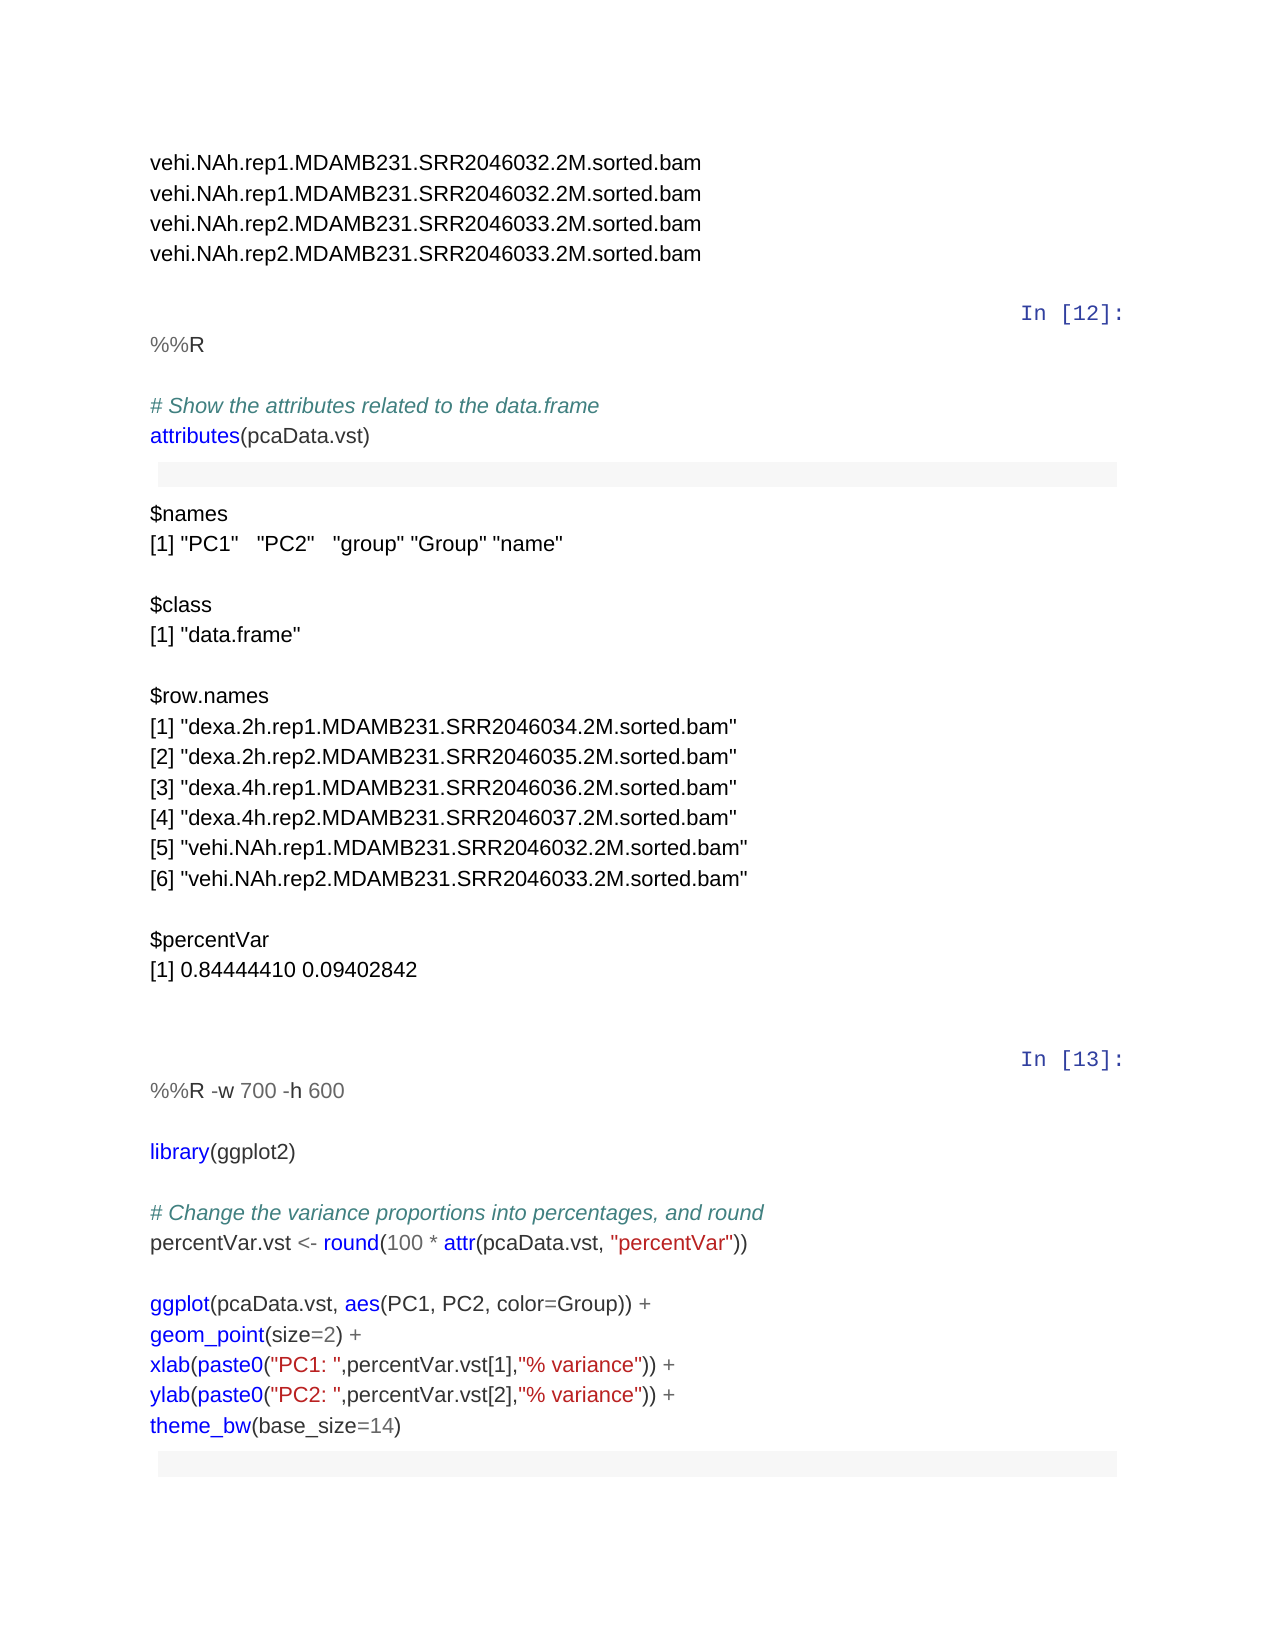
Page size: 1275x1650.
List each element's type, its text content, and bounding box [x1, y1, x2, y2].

text geom_point(size=2) + [150, 1321, 1125, 1347]
text theme_bw(base_size=14) [150, 1413, 1125, 1438]
text [2] "dexa.2h.rep2.MDAMB231.SRR2046035.2M.sorted.bam" [150, 744, 1125, 769]
text $percentVar [150, 927, 1125, 952]
text [4] "dexa.4h.rep2.MDAMB231.SRR2046037.2M.sorted.bam" [150, 805, 1125, 830]
text xlab(paste0("PC1: ",percentVar.vst[1],"% variance")) + [150, 1352, 1125, 1377]
text percentVar.vst <- round(100 * attr(pcaData.vst, "percentVar")) [150, 1230, 1125, 1255]
text ggplot(pcaData.vst, aes(PC1, PC2, color=Group)) + [150, 1291, 1125, 1316]
text # Show the attributes related to the data.frame [150, 393, 1125, 418]
text %%R [150, 332, 1125, 357]
text [3] "dexa.4h.rep1.MDAMB231.SRR2046036.2M.sorted.bam" [150, 774, 1125, 800]
text library(ggplot2) [150, 1139, 1125, 1164]
text In [12]: [150, 302, 1125, 327]
text [5] "vehi.NAh.rep1.MDAMB231.SRR2046032.2M.sorted.bam" [150, 835, 1125, 861]
text %%R -w 700 -h 600 [150, 1078, 1125, 1103]
text vehi.NAh.rep2.MDAMB231.SRR2046033.2M.sorted.bam vehi.NAh.rep2.MDAMB231.SRR2046033.2M.sorted.bam [150, 211, 1125, 266]
text # Change the variance proportions into percentages, and round [150, 1200, 1125, 1225]
text $row.names [150, 683, 1125, 708]
text [6] "vehi.NAh.rep2.MDAMB231.SRR2046033.2M.sorted.bam" [150, 866, 1125, 891]
text [1] "data.frame" [150, 622, 1125, 648]
text [1] 0.84444410 0.09402842 [150, 957, 1125, 982]
text In [13]: [150, 1048, 1125, 1073]
text vehi.NAh.rep1.MDAMB231.SRR2046032.2M.sorted.bam vehi.NAh.rep1.MDAMB231.SRR2046032.2M.sorted.bam [150, 150, 1125, 206]
text [1] "PC1" "PC2" "group" "Group" "name" [150, 531, 1125, 556]
text attributes(pcaData.vst) [150, 423, 1125, 448]
text $class [150, 592, 1125, 617]
text $names [150, 501, 1125, 526]
text ylab(paste0("PC2: ",percentVar.vst[2],"% variance")) + [150, 1382, 1125, 1407]
text [1] "dexa.2h.rep1.MDAMB231.SRR2046034.2M.sorted.bam" [150, 714, 1125, 739]
